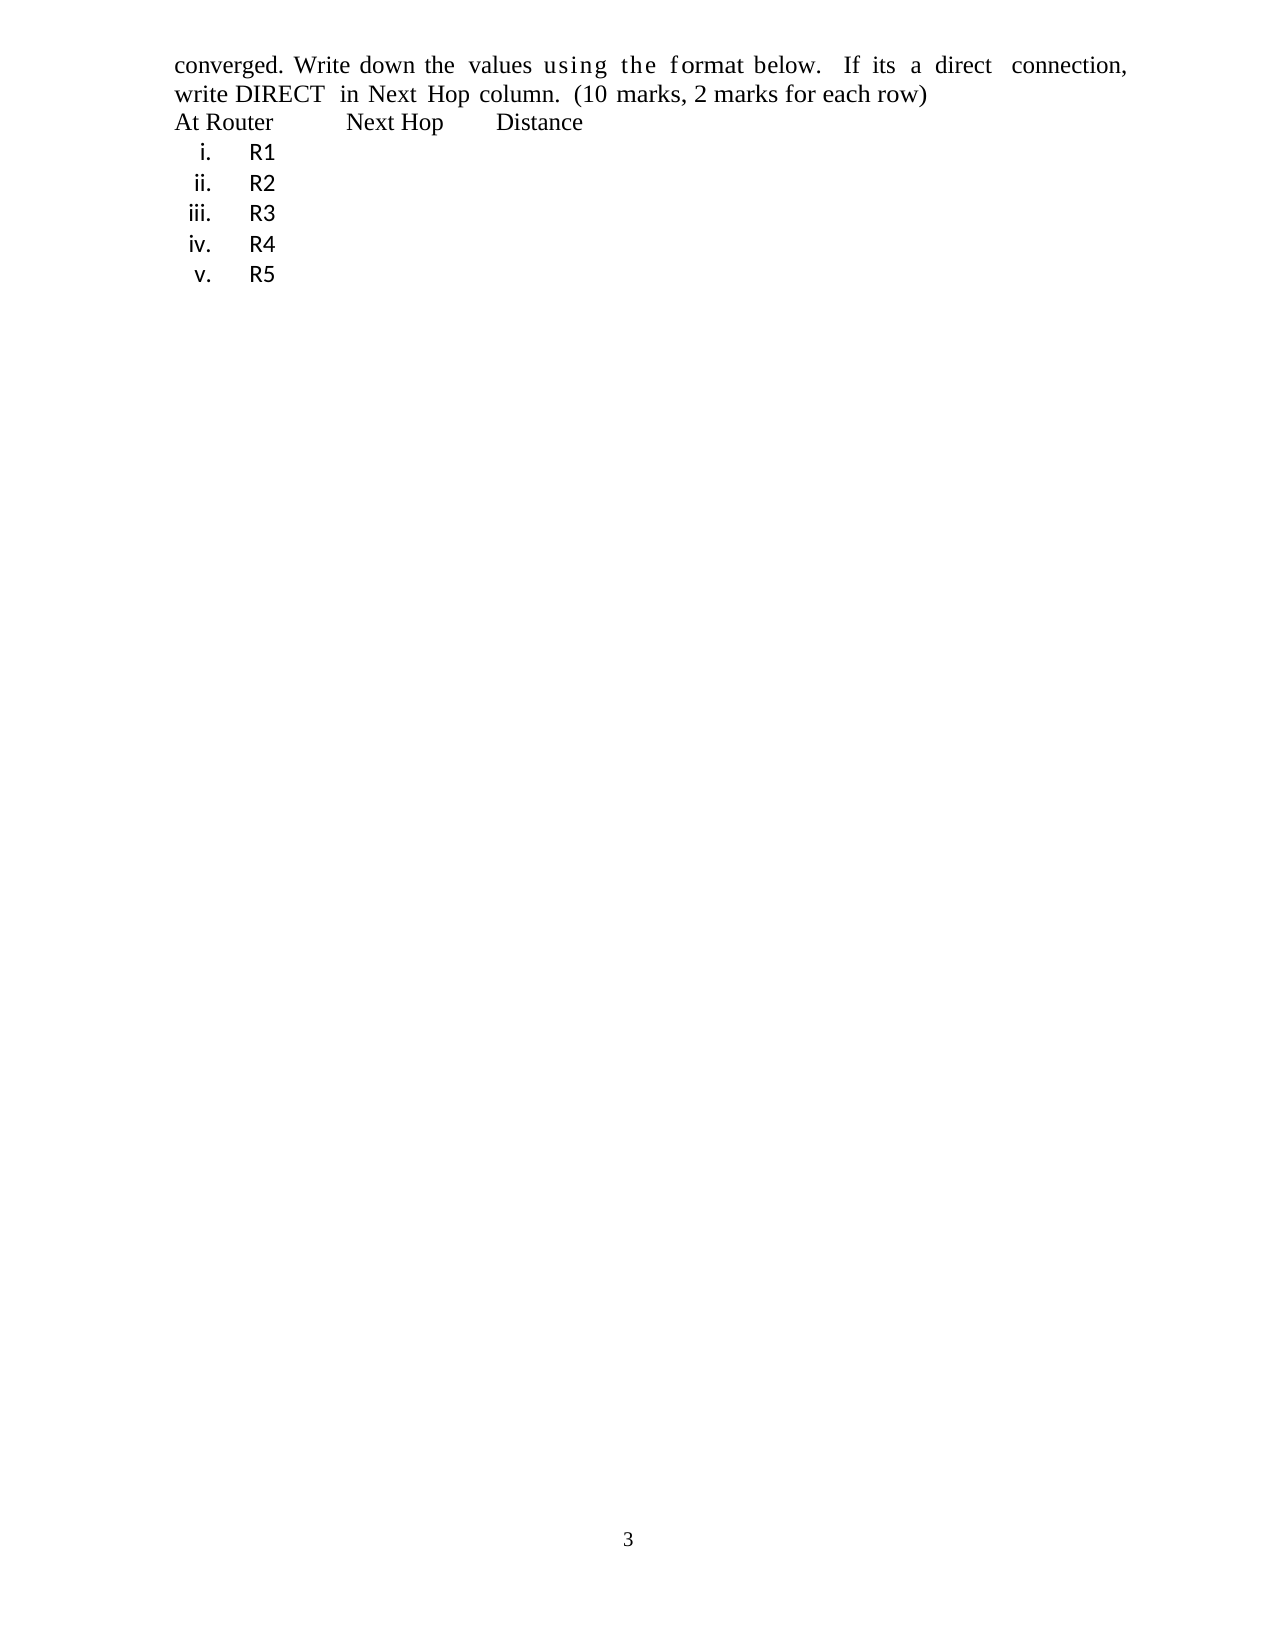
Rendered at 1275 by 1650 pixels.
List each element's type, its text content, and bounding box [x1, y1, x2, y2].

text At Router Next Hop Distance [174, 107, 1128, 136]
list R2 [212, 167, 1128, 197]
list R1 [212, 136, 1128, 167]
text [174, 50, 1128, 107]
list R3 [212, 197, 1128, 228]
list R4 [212, 228, 1128, 258]
list R5 [212, 258, 1128, 289]
